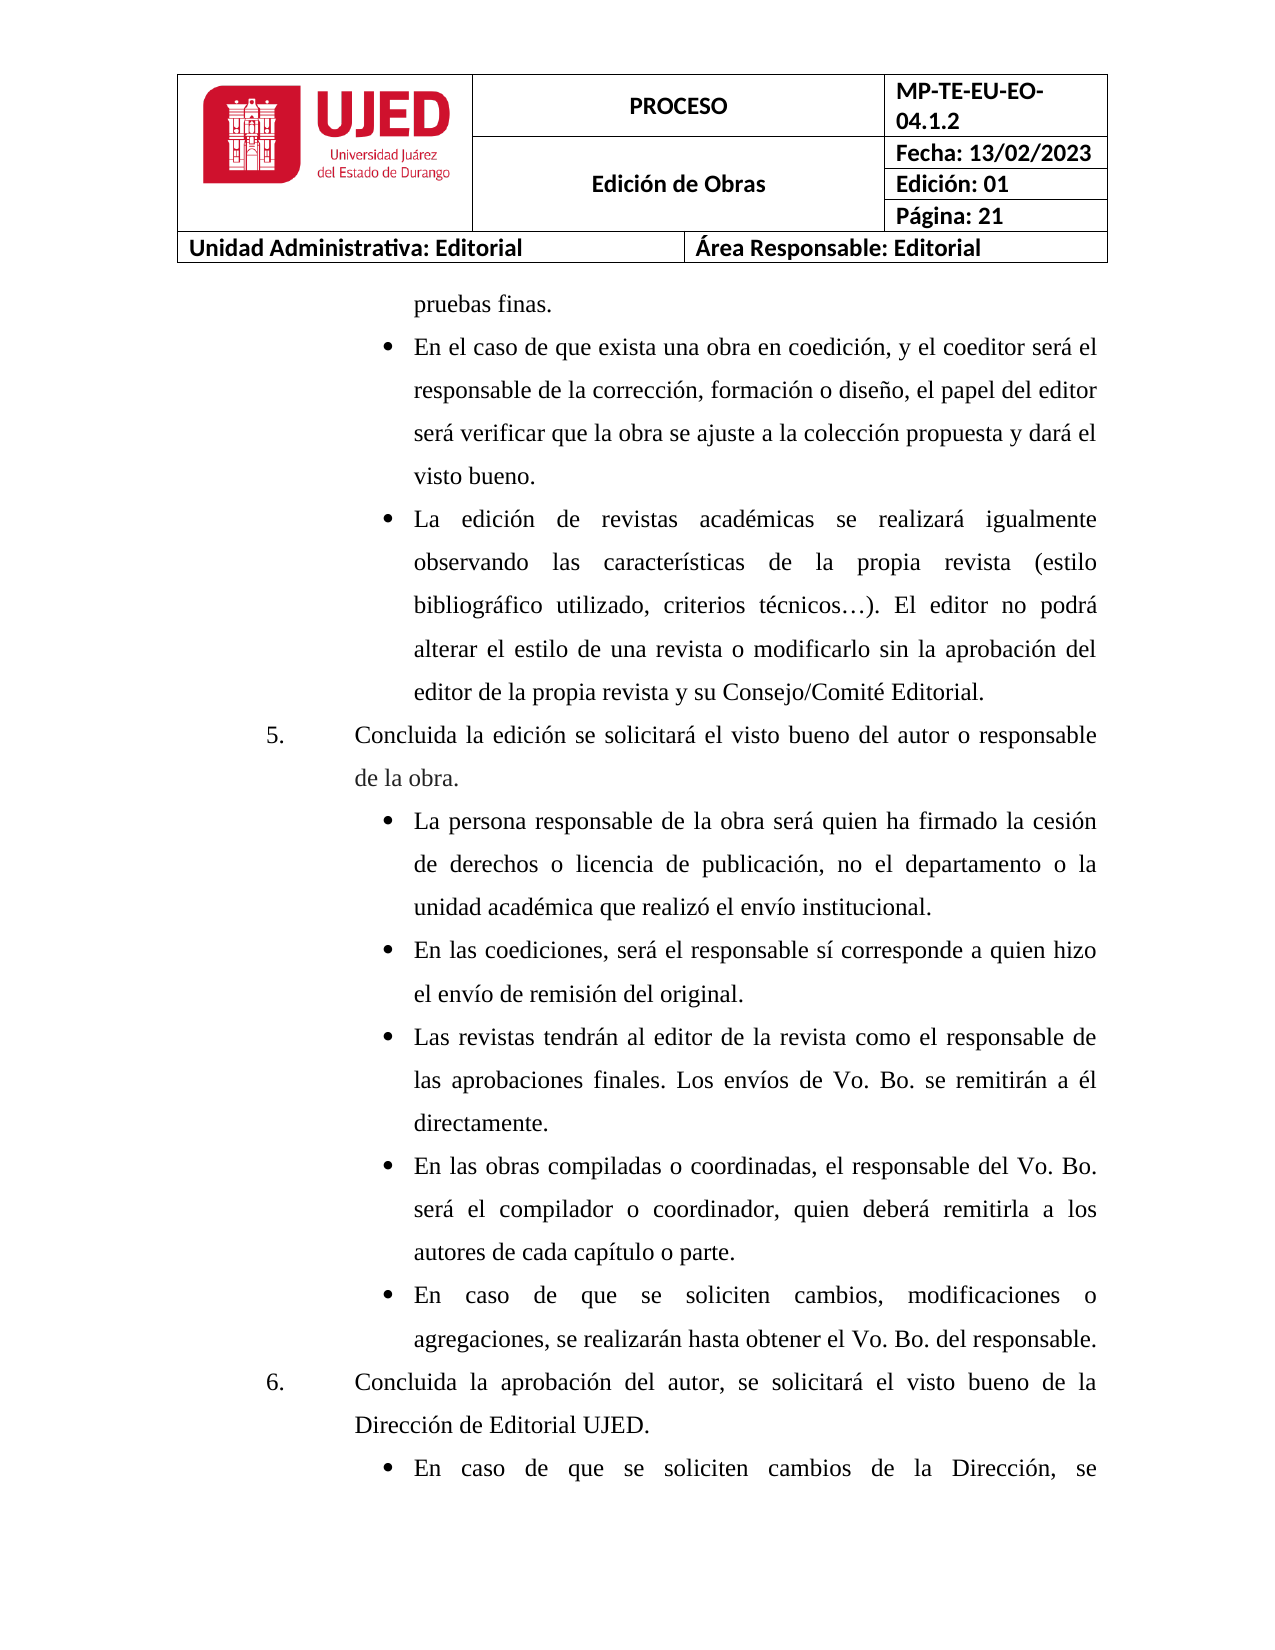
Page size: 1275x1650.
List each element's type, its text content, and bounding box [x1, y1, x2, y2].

list En caso de que se soliciten cambios de la Dirección, se comunicarán al autor o responsable, para solicitar asimismo su Vo. Bo. [383, 1453, 1098, 1482]
list En caso de que se soliciten cambios, modificaciones o agregaciones, se realizarán hasta obtener el Vo. Bo. del responsable. [383, 1281, 1098, 1352]
list Concluida la edición se solicitará el visto bueno del autor o responsable de la obra. [266, 720, 1098, 792]
list Las revistas tendrán al editor de la revista como el responsable de las aprobaciones finales. Los envíos de Vo. Bo. se remitirán a él directamente. [383, 1022, 1098, 1137]
list En las coediciones, será el responsable sí corresponde a quien hizo el envío de remisión del original. [383, 936, 1098, 1007]
list La persona responsable de la obra será quien ha firmado la cesión de derechos o licencia de publicación, no el departamento o la unidad académica que realizó el envío institucional. [383, 806, 1098, 921]
list En las obras compiladas o coordinadas, el responsable del Vo. Bo. será el compilador o coordinador, quien deberá remitirla a los autores de cada capítulo o parte. [383, 1151, 1098, 1266]
picture [188, 75, 457, 193]
list En el caso de que exista una obra en coedición, y el coeditor será el responsable de la corrección, formación o diseño, el papel del editor será verificar que la obra se ajuste a la colección propuesta y dará el visto bueno. [383, 332, 1098, 490]
list La edición de revistas académicas se realizará igualmente observando las características de la propia revista (estilo bibliográfico utilizado, criterios técnicos…). El editor no podrá alterar el estilo de una revista o modificarlo sin la aprobación del editor de la propia revista y su Consejo/Comité Editorial. [383, 504, 1098, 706]
list Concluida la aprobación del autor, se solicitará el visto bueno de la Dirección de Editorial UJED. [266, 1367, 1098, 1439]
